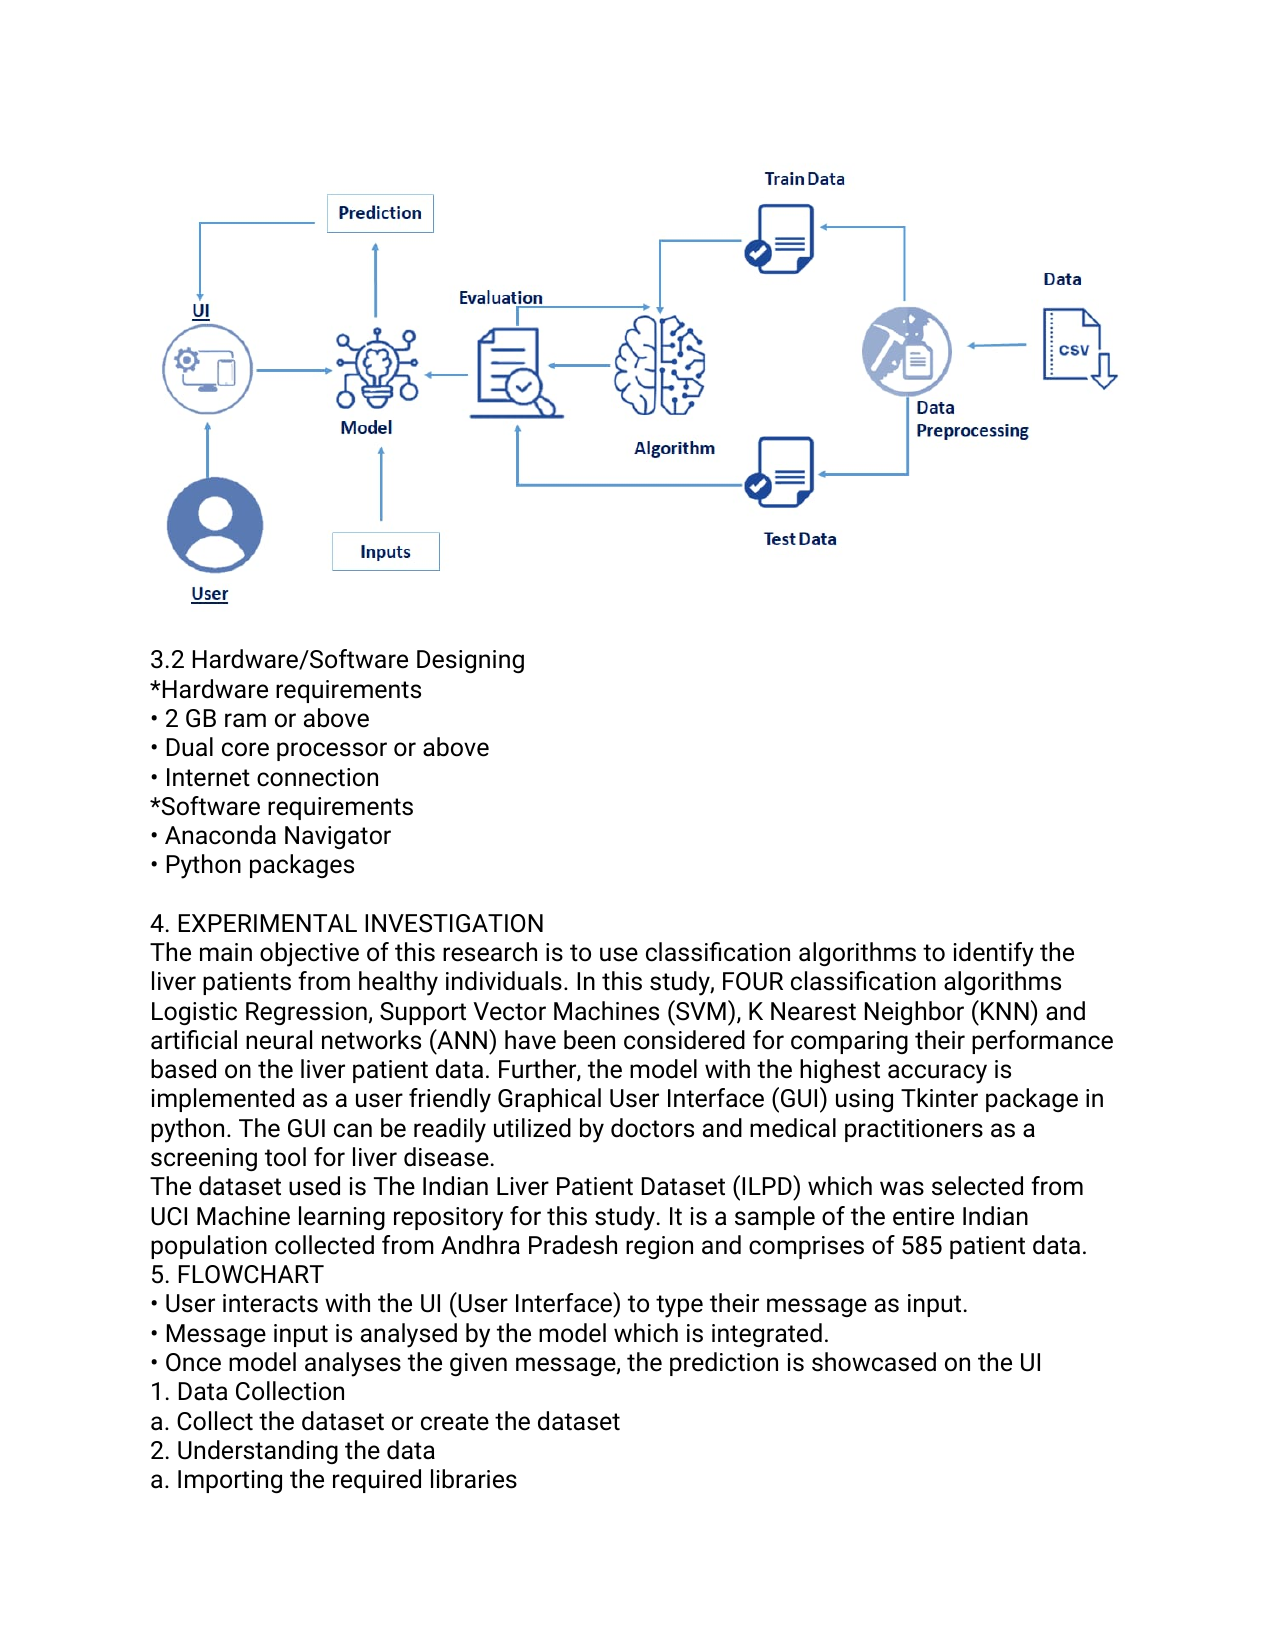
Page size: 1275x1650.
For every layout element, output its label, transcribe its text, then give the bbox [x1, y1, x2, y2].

text 1. Data Collection [150, 1377, 1125, 1407]
text 4. EXPERIMENTAL INVESTIGATION [150, 909, 1125, 938]
text • 2 GB ram or above [150, 704, 1125, 733]
text *Hardware requirements [150, 675, 1125, 704]
text 2. Understanding the data [150, 1436, 1125, 1465]
text • Once model analyses the given message, the prediction is showcased on the UI [150, 1348, 1125, 1377]
text • Dual core processor or above [150, 733, 1125, 763]
text • User interacts with the UI (User Interface) to type their message as input. [150, 1289, 1125, 1319]
text • Internet connection [150, 763, 1125, 792]
text • Anaconda Navigator [150, 821, 1125, 851]
text The main objective of this research is to use classification algorithms to identify the liver patients from healthy individuals. In this study, FOUR classification algorithms Logistic Regression, Support Vector Machines (SVM), K Nearest Neighbor (KNN) and artificial neural networks (ANN) have been considered for comparing their performance based on the liver patient data. Further, the model with the highest accuracy is implemented as a user friendly Graphical User Interface (GUI) using Tkinter package in python. The GUI can be readily utilized by doctors and medical practitioners as a screening tool for liver disease. [150, 938, 1125, 1172]
text a. Importing the required libraries [150, 1465, 1125, 1494]
text The dataset used is The Indian Liver Patient Dataset (ILPD) which was selected from UCI Machine learning repository for this study. It is a sample of the entire Indian population collected from Andhra Pradesh region and comprises of 585 patient data. [150, 1172, 1125, 1260]
picture [150, 150, 1125, 617]
text 3.2 Hardware/Software Designing [150, 646, 1125, 675]
text • Message input is analysed by the model which is integrated. [150, 1319, 1125, 1348]
text 5. FLOWCHART [150, 1260, 1125, 1289]
text a. Collect the dataset or create the dataset [150, 1407, 1125, 1436]
text • Python packages [150, 851, 1125, 880]
text *Software requirements [150, 792, 1125, 821]
